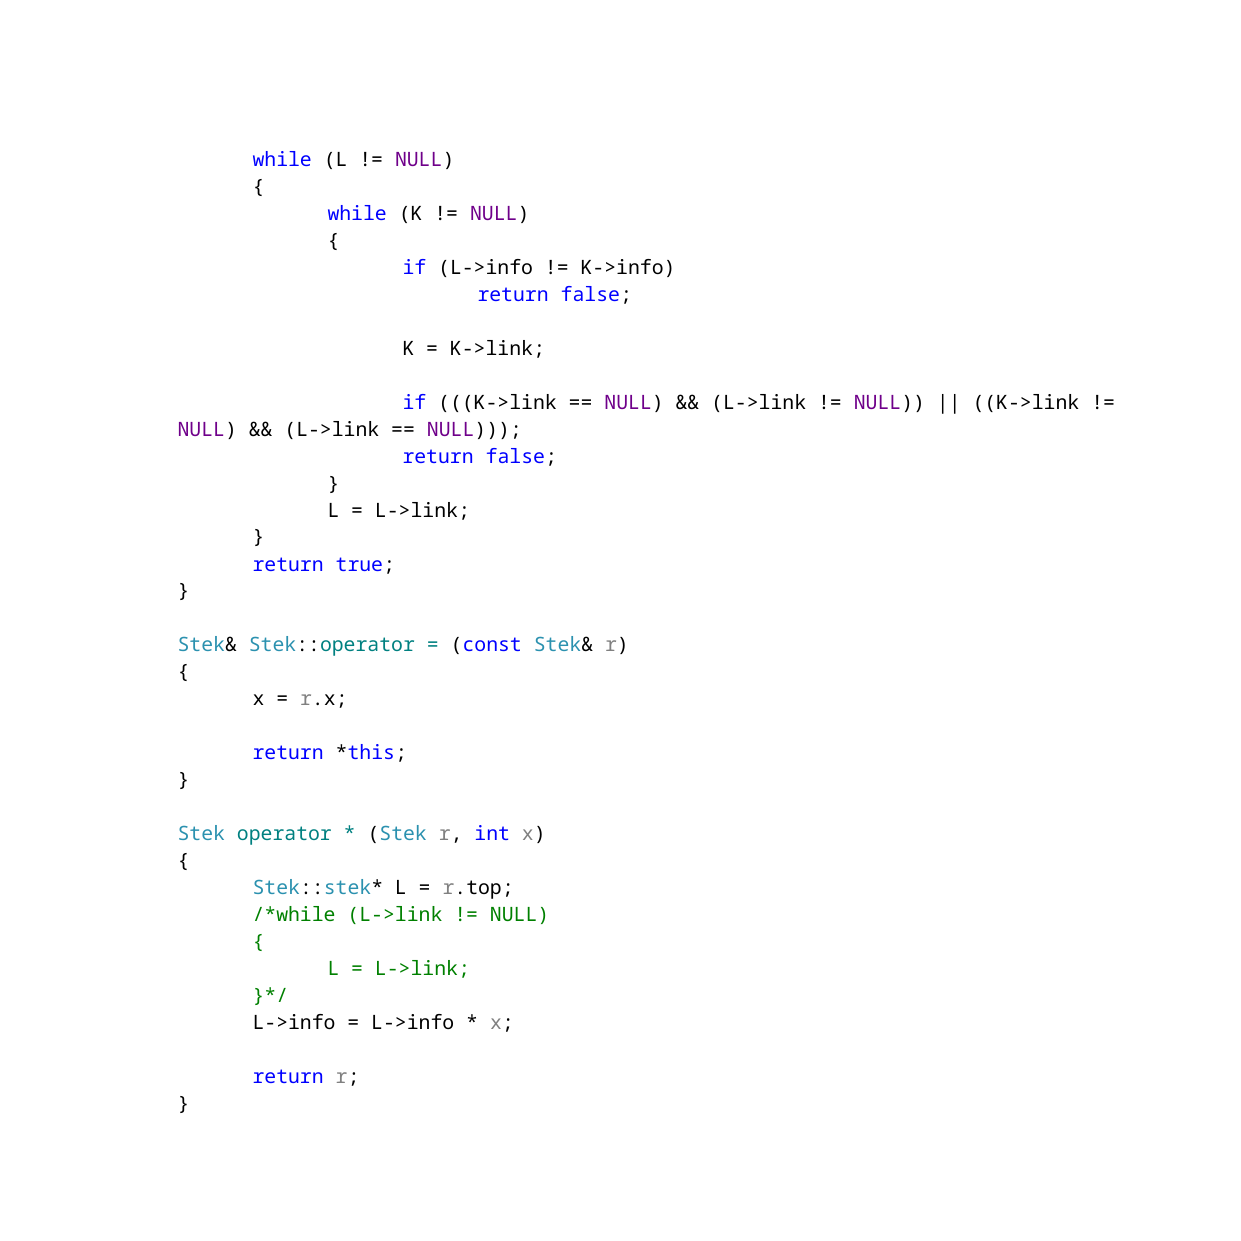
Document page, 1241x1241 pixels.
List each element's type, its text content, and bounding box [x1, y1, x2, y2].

text if (((K->link == NULL) && (L->link != NULL)) || ((K->link != NULL) && (L->link == NULL))); [177, 388, 1152, 442]
text { [177, 847, 1152, 873]
text K = K->link; [177, 334, 1152, 361]
text return *this; [177, 739, 1152, 766]
text Stek& Stek::operator = (const Stek& r) [177, 631, 1152, 658]
text return r; [177, 1062, 1152, 1089]
text } [177, 766, 1152, 793]
text { [177, 927, 1152, 954]
text L = L->link; [177, 954, 1152, 981]
text while (L != NULL) [177, 145, 1152, 172]
text return false; [177, 280, 1152, 307]
text L->info = L->info * x; [177, 1008, 1152, 1035]
text x = r.x; [177, 685, 1152, 712]
text } [177, 1089, 1152, 1116]
text L = L->link; [177, 496, 1152, 523]
text return false; [177, 442, 1152, 469]
text { [177, 172, 1152, 199]
text Stek::stek* L = r.top; [177, 873, 1152, 901]
text if (L->info != K->info) [177, 253, 1152, 280]
text } [177, 577, 1152, 604]
text } [177, 523, 1152, 550]
text Stek operator * (Stek r, int x) [177, 819, 1152, 847]
text { [177, 658, 1152, 685]
text }*/ [177, 981, 1152, 1008]
text /*while (L->link != NULL) [177, 901, 1152, 927]
text { [177, 226, 1152, 253]
text while (K != NULL) [177, 199, 1152, 226]
text } [177, 469, 1152, 496]
text return true; [177, 550, 1152, 577]
